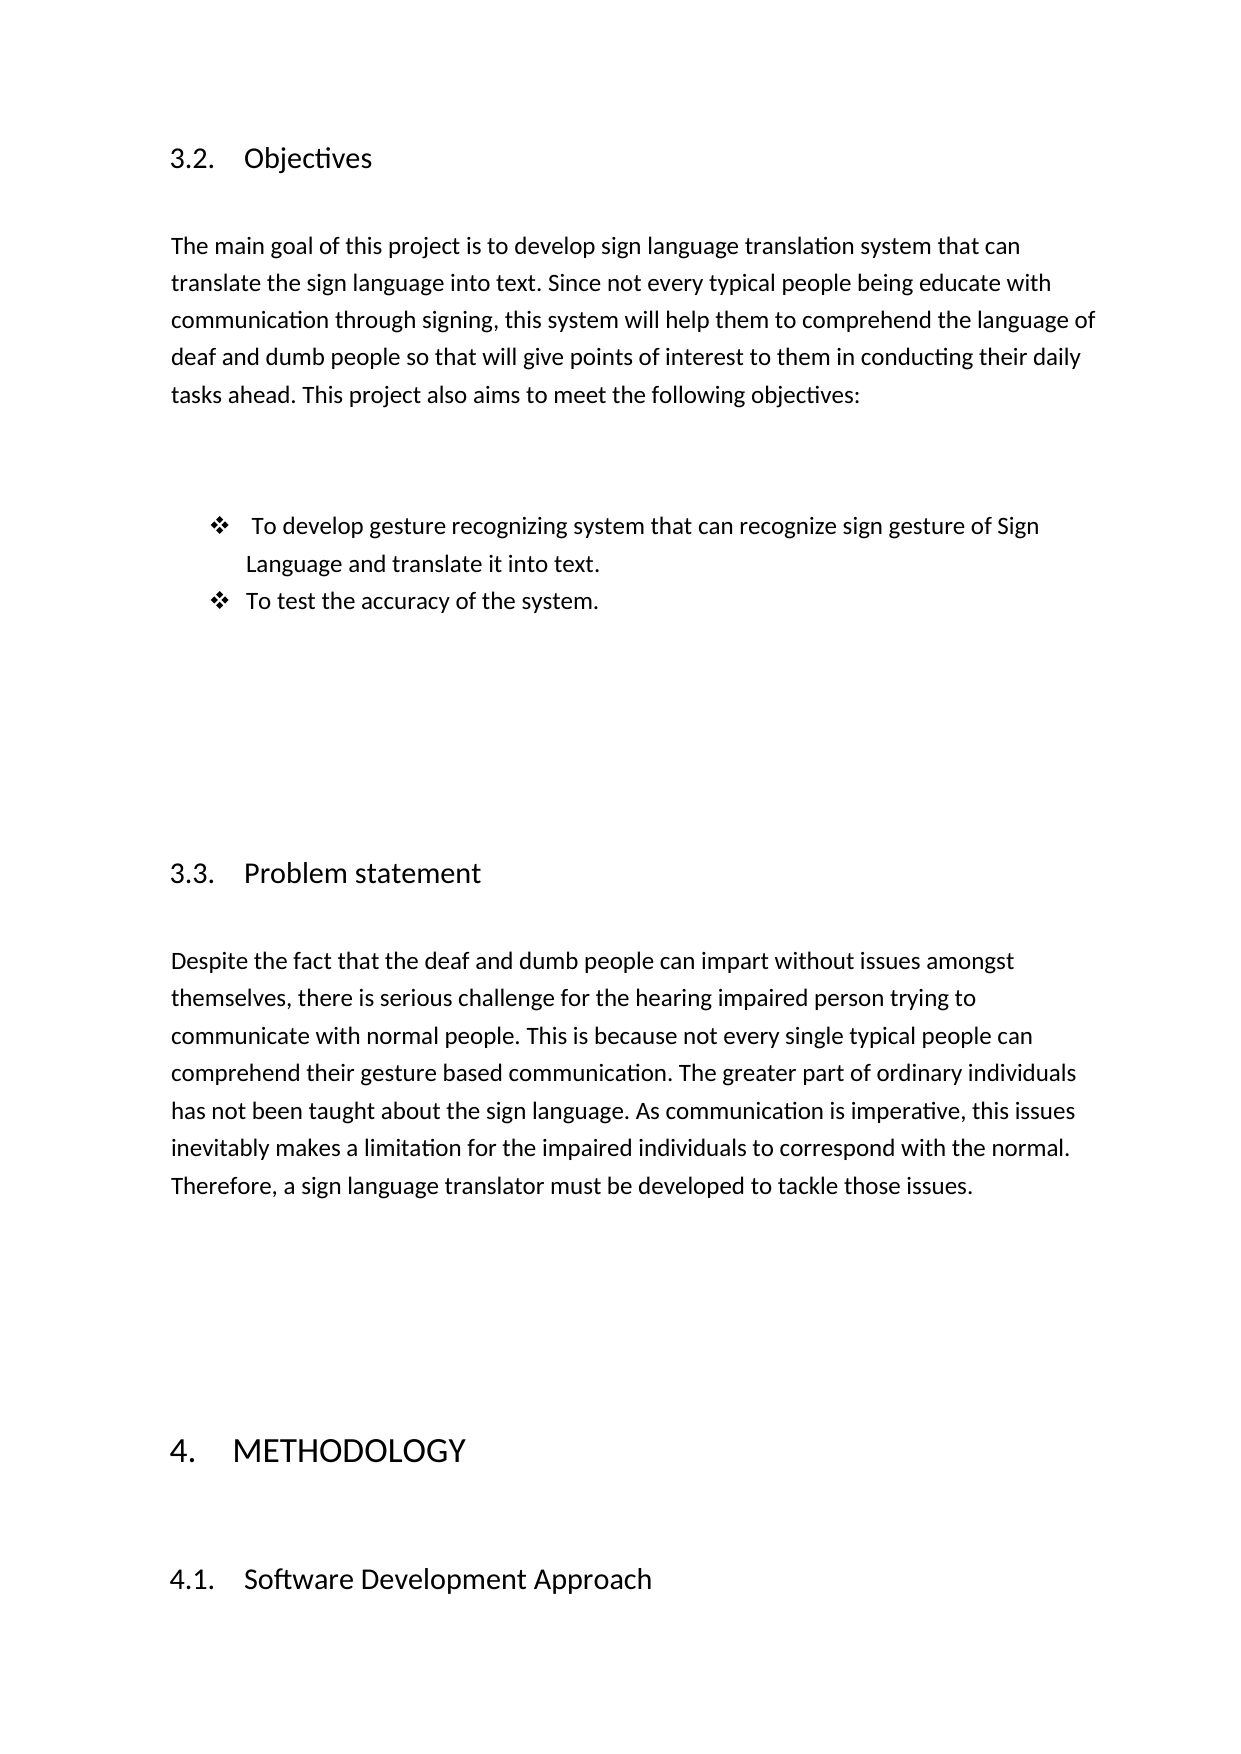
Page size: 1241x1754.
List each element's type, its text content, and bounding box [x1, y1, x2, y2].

subtitle Objectives [169, 139, 1103, 176]
subtitle METHODOLOGY [169, 1428, 1103, 1471]
text Despite the fact that the deaf and dumb people can impart without issues amongst themselves, there is serious challenge for the hearing impaired person trying to communicate with normal people. This is because not every single typical people can comprehend their gesture based communication. The greater part of ordinary individuals has not been taught about the sign language. As communication is imperative, this issues inevitably makes a limitation for the impaired individuals to correspond with the normal. Therefore, a sign language translator must be developed to tackle those issues. [171, 945, 1096, 1201]
subtitle Software Development Approach [169, 1560, 1103, 1597]
list To develop gesture recognizing system that can recognize sign gesture of Sign Language and translate it into text. [208, 510, 1096, 578]
list To test the accuracy of the system. [208, 585, 1096, 616]
subtitle Problem statement [169, 854, 1103, 891]
text The main goal of this project is to develop sign language translation system that can translate the sign language into text. Since not every typical people being educate with communication through signing, this system will help them to comprehend the language of deaf and dumb people so that will give points of interest to them in conducting their daily tasks ahead. This project also aims to meet the following objectives: [171, 230, 1103, 409]
